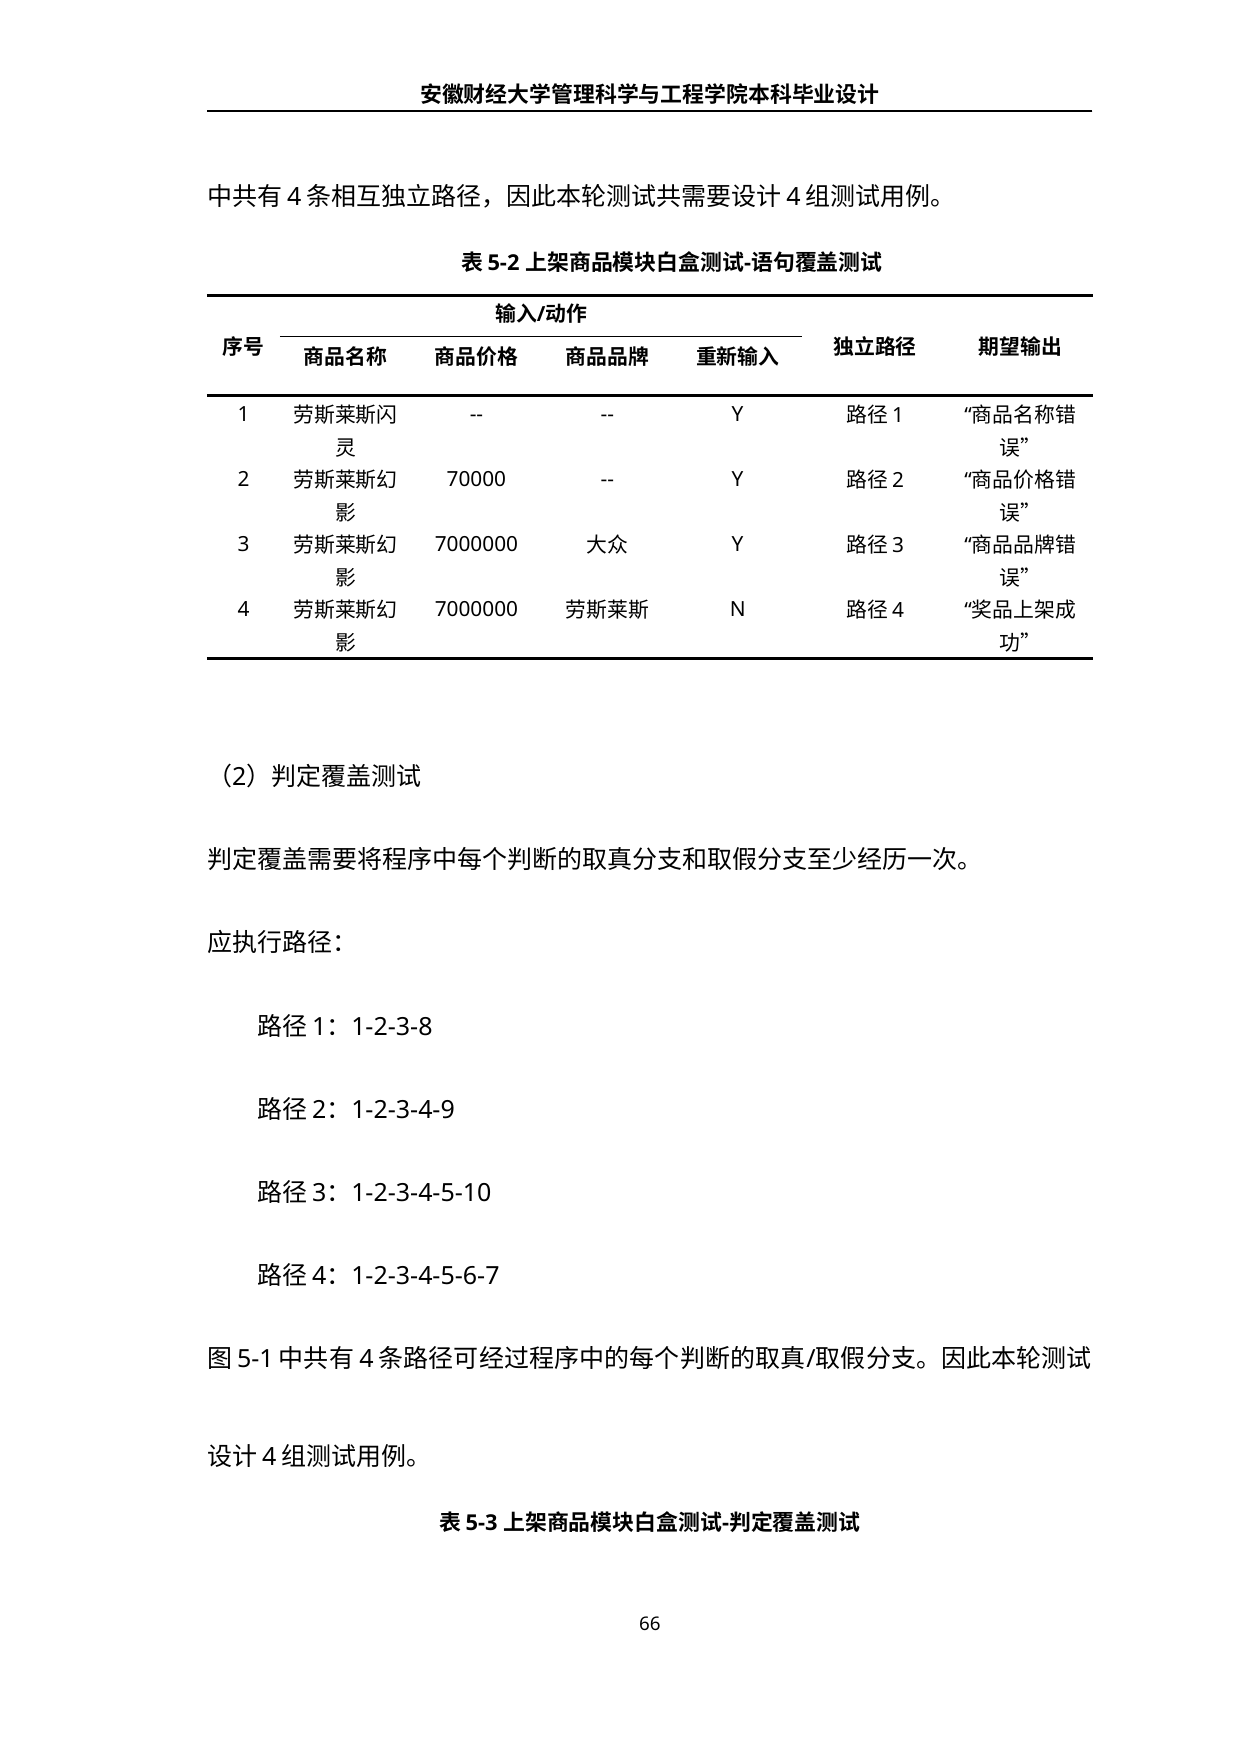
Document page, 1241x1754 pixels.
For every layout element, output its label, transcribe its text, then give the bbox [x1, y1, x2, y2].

table_header 期望输出 [948, 297, 1092, 394]
table_cell 劳斯莱斯幻影 [280, 592, 411, 657]
table_cell 路径1 [802, 397, 947, 462]
table_cell -- [542, 462, 673, 527]
table_cell Y [673, 462, 802, 527]
table_header 输入/动作 [280, 297, 802, 336]
table_cell -- [411, 397, 542, 462]
table_cell 大众 [542, 527, 673, 592]
text 路径3：1-2-3-4-5-10 [207, 1158, 1092, 1223]
table_cell 2 [207, 462, 280, 527]
table_cell 路径3 [802, 527, 947, 592]
table_cell 70000 [411, 462, 542, 527]
table_cell “商品名称错误” [948, 397, 1092, 462]
table_cell 劳斯莱斯幻影 [280, 527, 411, 592]
text 应执行路径： [207, 908, 1092, 973]
table_cell 路径4 [802, 592, 947, 657]
table_cell 路径2 [802, 462, 947, 527]
table_header 独立路径 [802, 297, 947, 394]
table_cell 7000000 [411, 527, 542, 592]
table_cell -- [542, 397, 673, 462]
text 路径2：1-2-3-4-9 [207, 1075, 1092, 1140]
table_cell 1 [207, 397, 280, 462]
table_cell Y [673, 397, 802, 462]
table_cell 商品品牌 [542, 337, 673, 394]
table_cell 劳斯莱斯 [542, 592, 673, 657]
table_cell N [673, 592, 802, 657]
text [207, 162, 1092, 227]
text （2）判定覆盖测试 [207, 742, 1092, 807]
table_cell 3 [207, 527, 280, 592]
table_cell “奖品上架成功” [948, 592, 1092, 657]
table_cell 劳斯莱斯闪灵 [280, 397, 411, 462]
table_cell 商品名称 [280, 337, 411, 394]
table_cell “商品价格错误” [948, 462, 1092, 527]
text 表5-2 上架商品模块白盒测试-语句覆盖测试 [207, 245, 1092, 278]
table_cell 劳斯莱斯幻影 [280, 462, 411, 527]
text 路径1：1-2-3-8 [207, 992, 1092, 1057]
table_cell 7000000 [411, 592, 542, 657]
table_cell 商品价格 [411, 337, 542, 394]
table_cell “商品品牌错误” [948, 527, 1092, 592]
text 表5-3 上架商品模块白盒测试-判定覆盖测试 [207, 1505, 1092, 1537]
text 判定覆盖需要将程序中每个判断的取真分支和取假分支至少经历一次。 [207, 825, 1092, 890]
table_header 序号 [207, 297, 280, 394]
table_cell Y [673, 527, 802, 592]
text 路径4：1-2-3-4-5-6-7 [207, 1241, 1092, 1306]
text 图5-1中共有4条路径可经过程序中的每个判断的取真/取假分支。因此本轮测试设计4组测试用例。 [207, 1324, 1092, 1487]
table_cell 重新输入 [673, 337, 802, 394]
table_cell 4 [207, 592, 280, 657]
